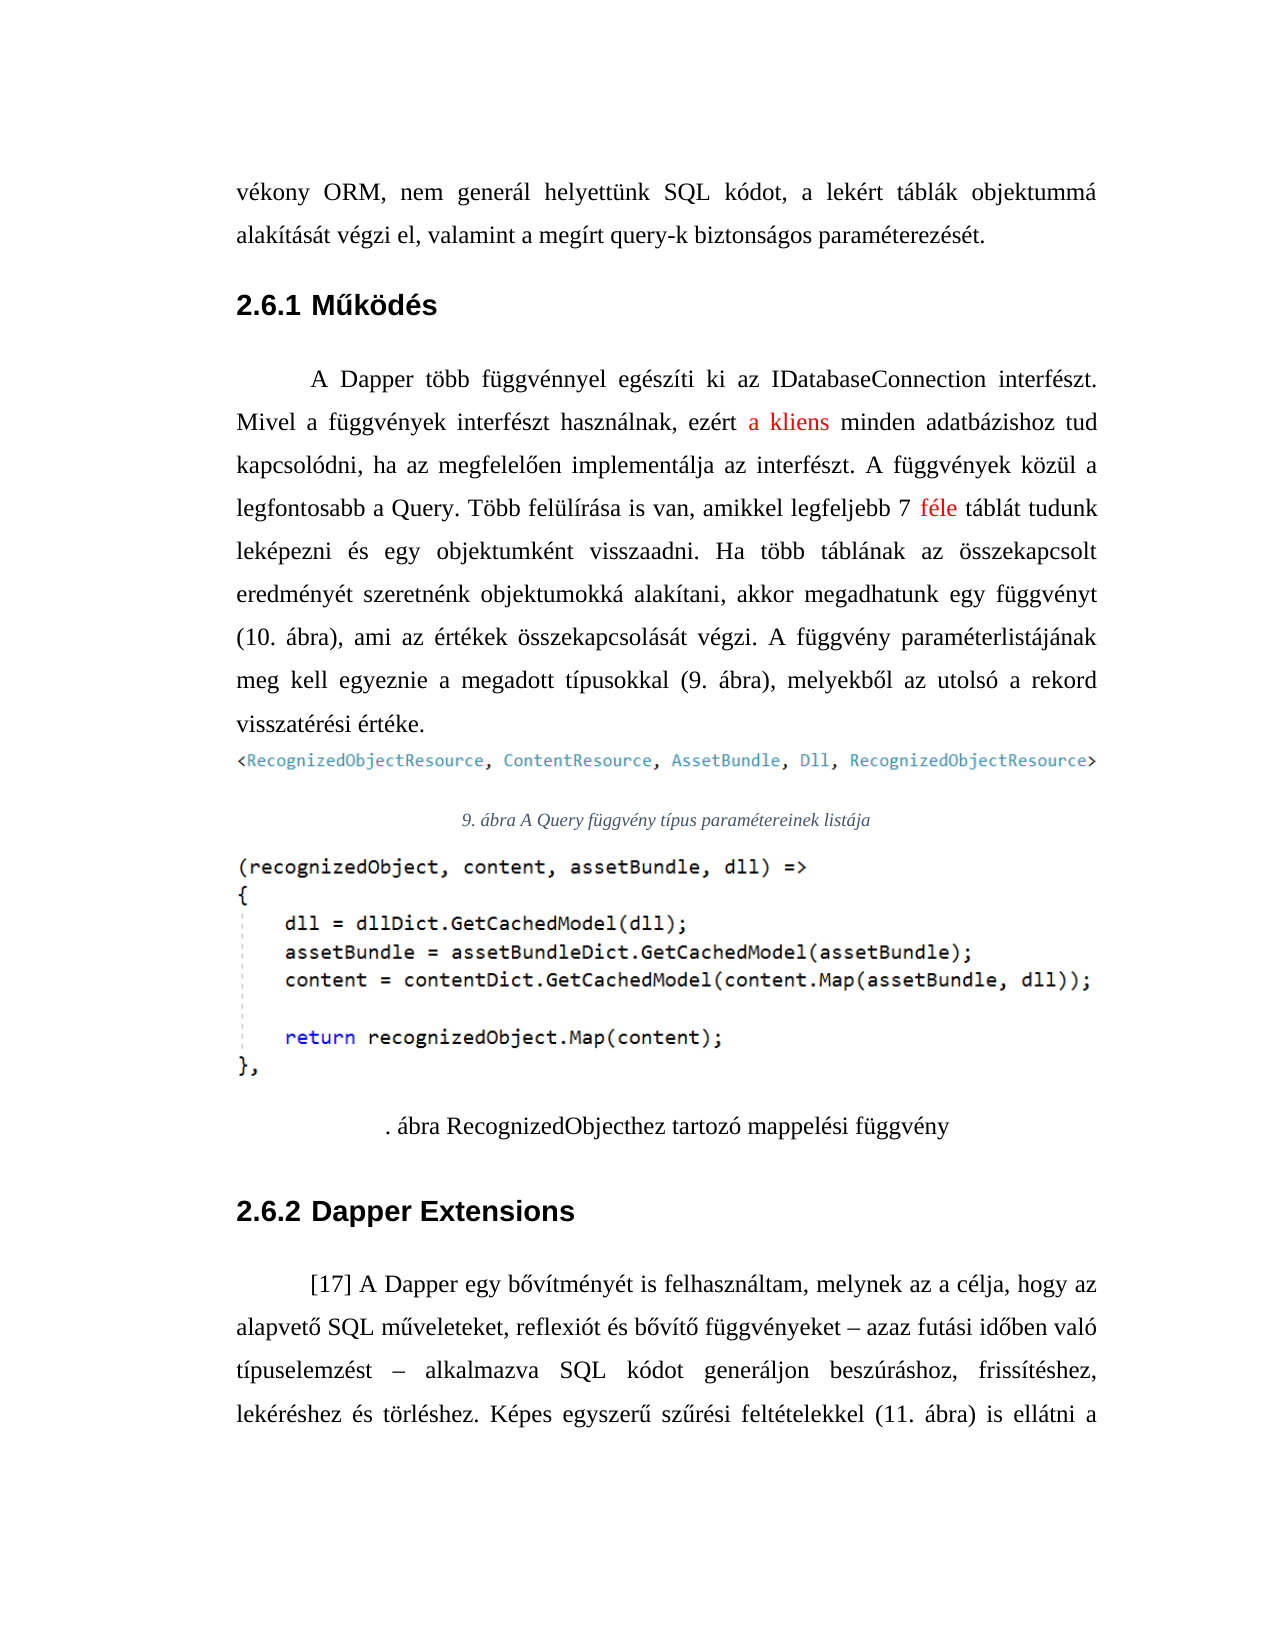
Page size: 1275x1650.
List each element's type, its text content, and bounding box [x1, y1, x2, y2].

subtitle Dapper Extensions [236, 1194, 1098, 1227]
text A Dapper több függvénnyel egészíti ki az IDatabaseConnection interfészt. Mivel a függvények interfészt használnak, ezért a kliens minden adatbázishoz tud kapcsolódni, ha az megfelelően implementálja az interfészt. A függvények közül a legfontosabb a Query. Több felülírása is van, amikkel legfeljebb 7 féle táblát tudunk leképezni és egy objektumként visszaadni. Ha több táblának az összekapcsolt eredményét szeretnénk objektumokká alakítani, akkor megadhatunk egy függvényt (10. ábra), ami az értékek összekapcsolását végzi. A függvény paraméterlistájának meg kell egyeznie a megadott típusokkal (9. ábra), melyekből az utolsó a rekord visszatérési értéke. [236, 364, 1098, 737]
picture [236, 751, 1098, 775]
text 9. ábra A Query függvény típus paramétereinek listája [236, 809, 1098, 831]
text 10. ábra RecognizedObjecthez tartozó mappelési függvény [236, 1083, 1098, 1140]
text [236, 1269, 1098, 1427]
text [236, 177, 1098, 249]
picture [236, 851, 1098, 1083]
subtitle Működés [236, 288, 1098, 322]
